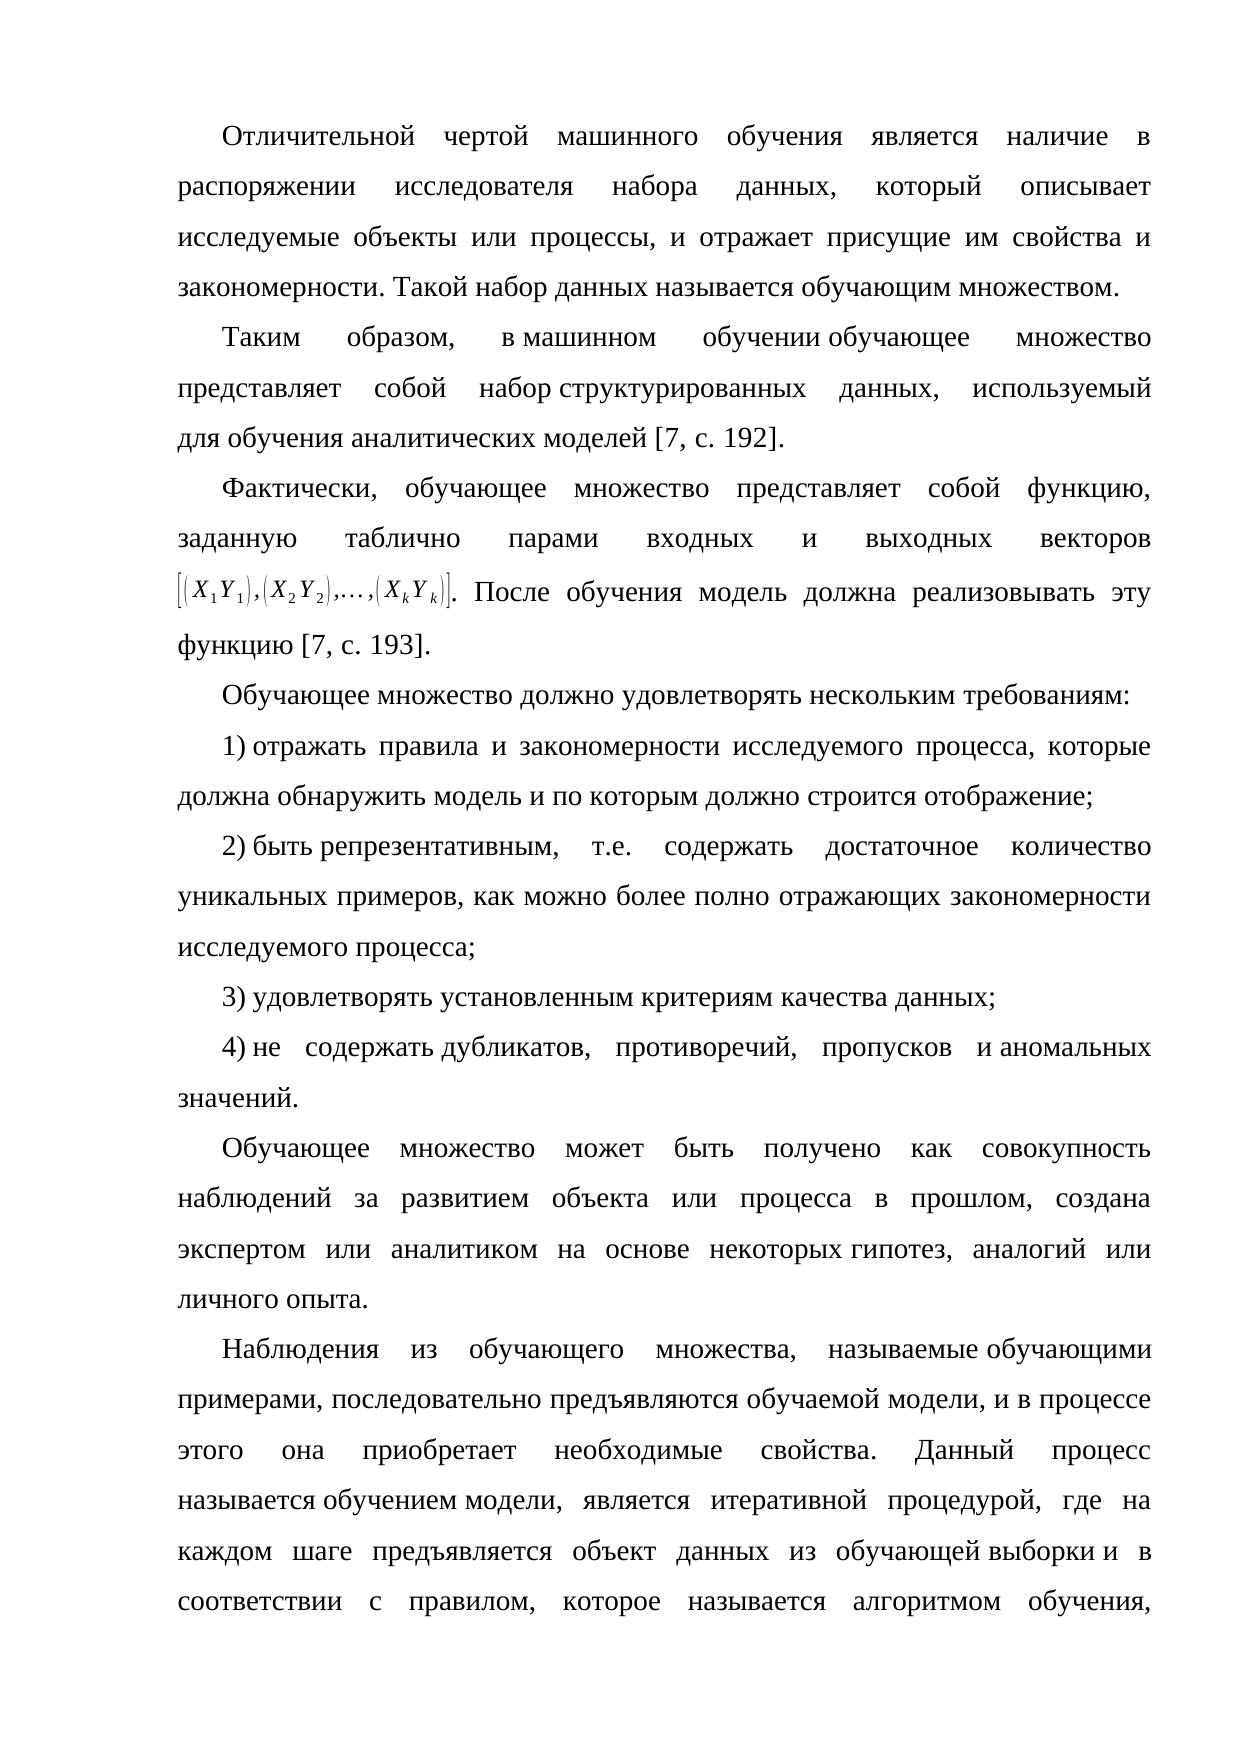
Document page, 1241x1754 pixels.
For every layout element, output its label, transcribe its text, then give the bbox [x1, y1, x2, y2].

list Таким образом, в машинном обучении обучающее множество представляет собой набор структурированных данных, используемый для обучения аналитических моделей [7, c. 192]. [177, 319, 1152, 453]
list удовлетворять установленным критериям качества данных; [177, 979, 1152, 1013]
list Фактически, обучающее множество представляет собой функцию, заданную таблично парами входных и выходных векторов . После обучения модель должна реализовывать эту функцию [7, c. 193]. [177, 470, 1152, 661]
list быть репрезентативным, т.е. содержать достаточное количество уникальных примеров, как можно более полно отражающих закономерности исследуемого процесса; [177, 828, 1152, 962]
list Обучающее множество должно удовлетворять нескольким требованиям: [177, 677, 1152, 711]
list Отличительной чертой машинного обучения является наличие в распоряжении исследователя набора данных, который описывает исследуемые объекты или процессы, и отражает присущие им свойства и закономерности. Такой набор данных называется обучающим множеством. [177, 118, 1152, 303]
list Обучающее множество может быть получено как совокупность наблюдений за развитием объекта или процесса в прошлом, создана экспертом или аналитиком на основе некоторых гипотез, аналогий или личного опыта. [177, 1130, 1152, 1314]
list не содержать дубликатов, противоречий, пропусков и аномальных значений. [177, 1029, 1152, 1113]
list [177, 1331, 1152, 1616]
list отражать правила и закономерности исследуемого процесса, которые должна обнаружить модель и по которым должно строится отображение; [177, 728, 1152, 811]
